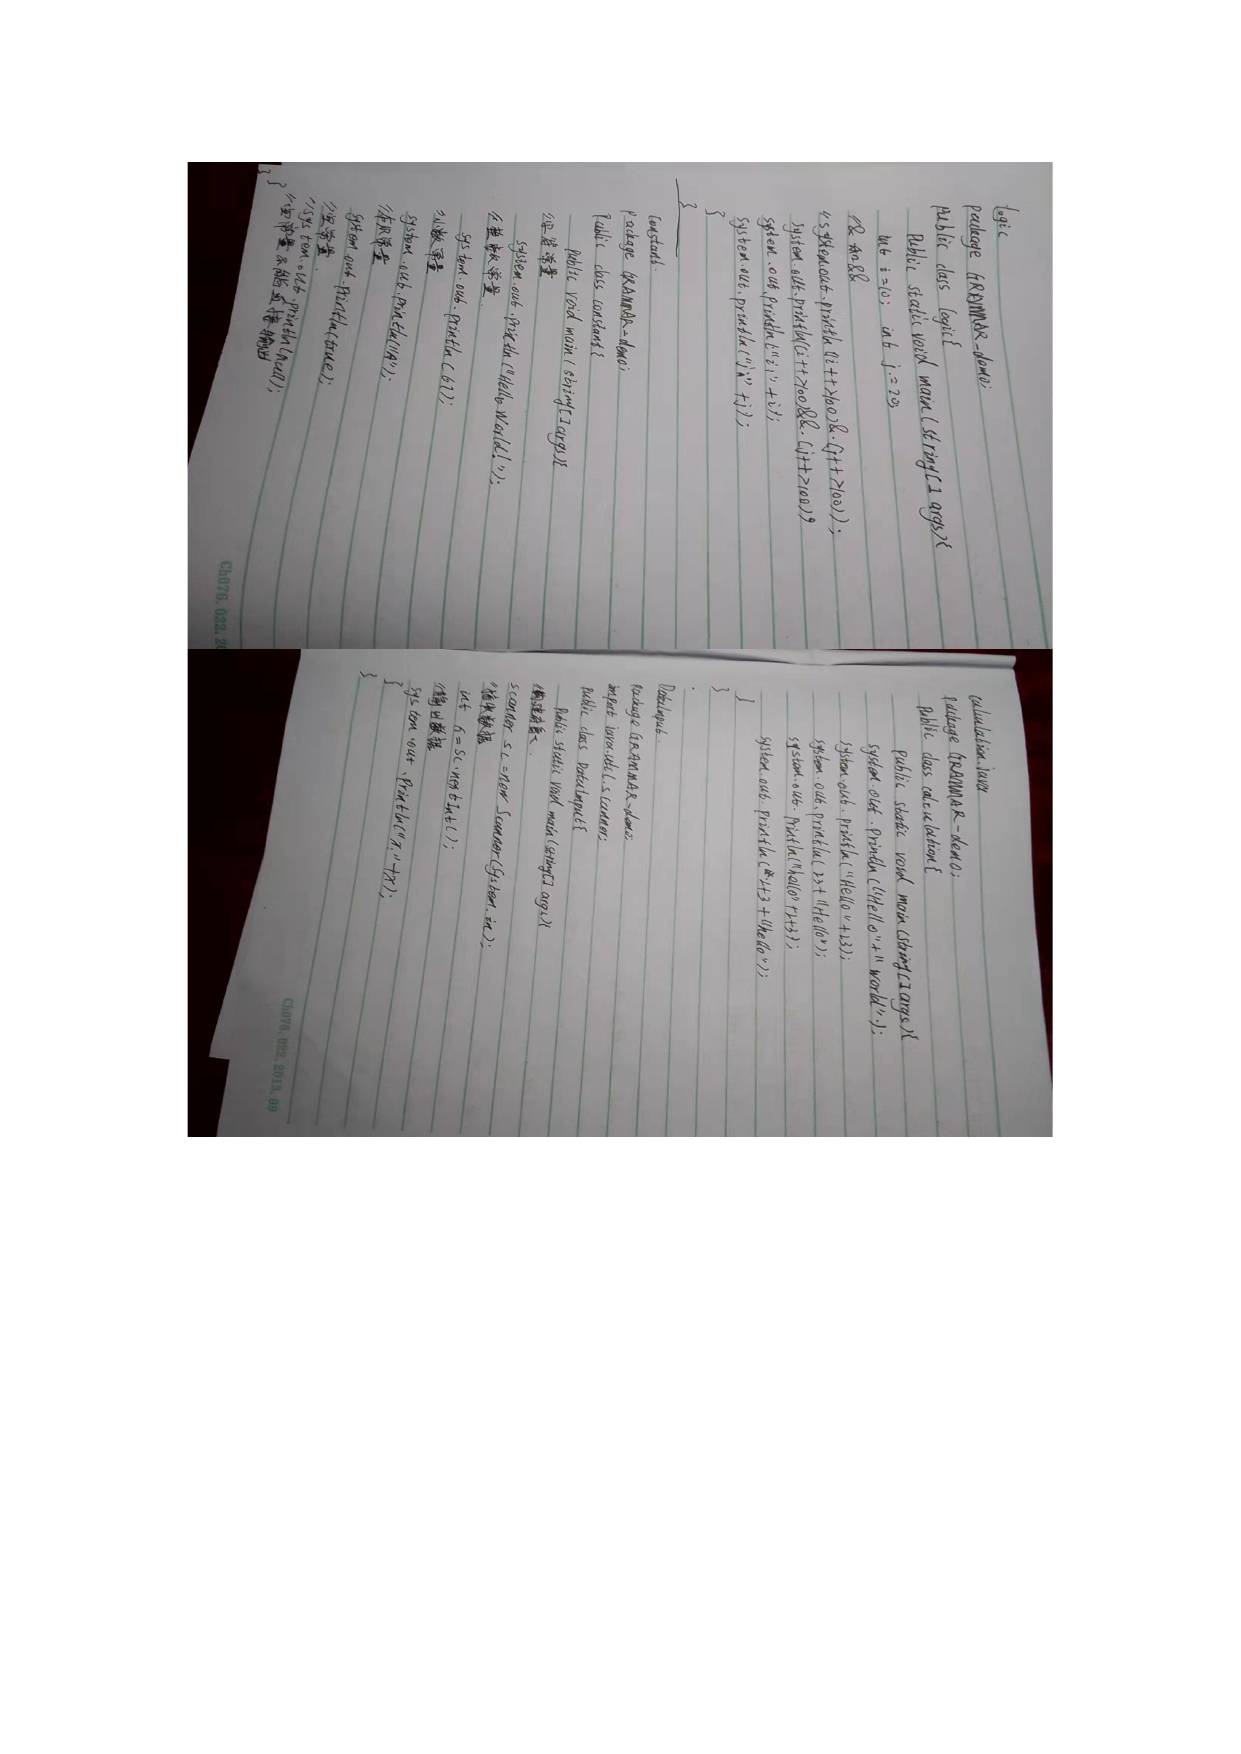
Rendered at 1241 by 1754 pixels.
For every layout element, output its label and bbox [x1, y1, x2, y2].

picture [187, 162, 1053, 1137]
